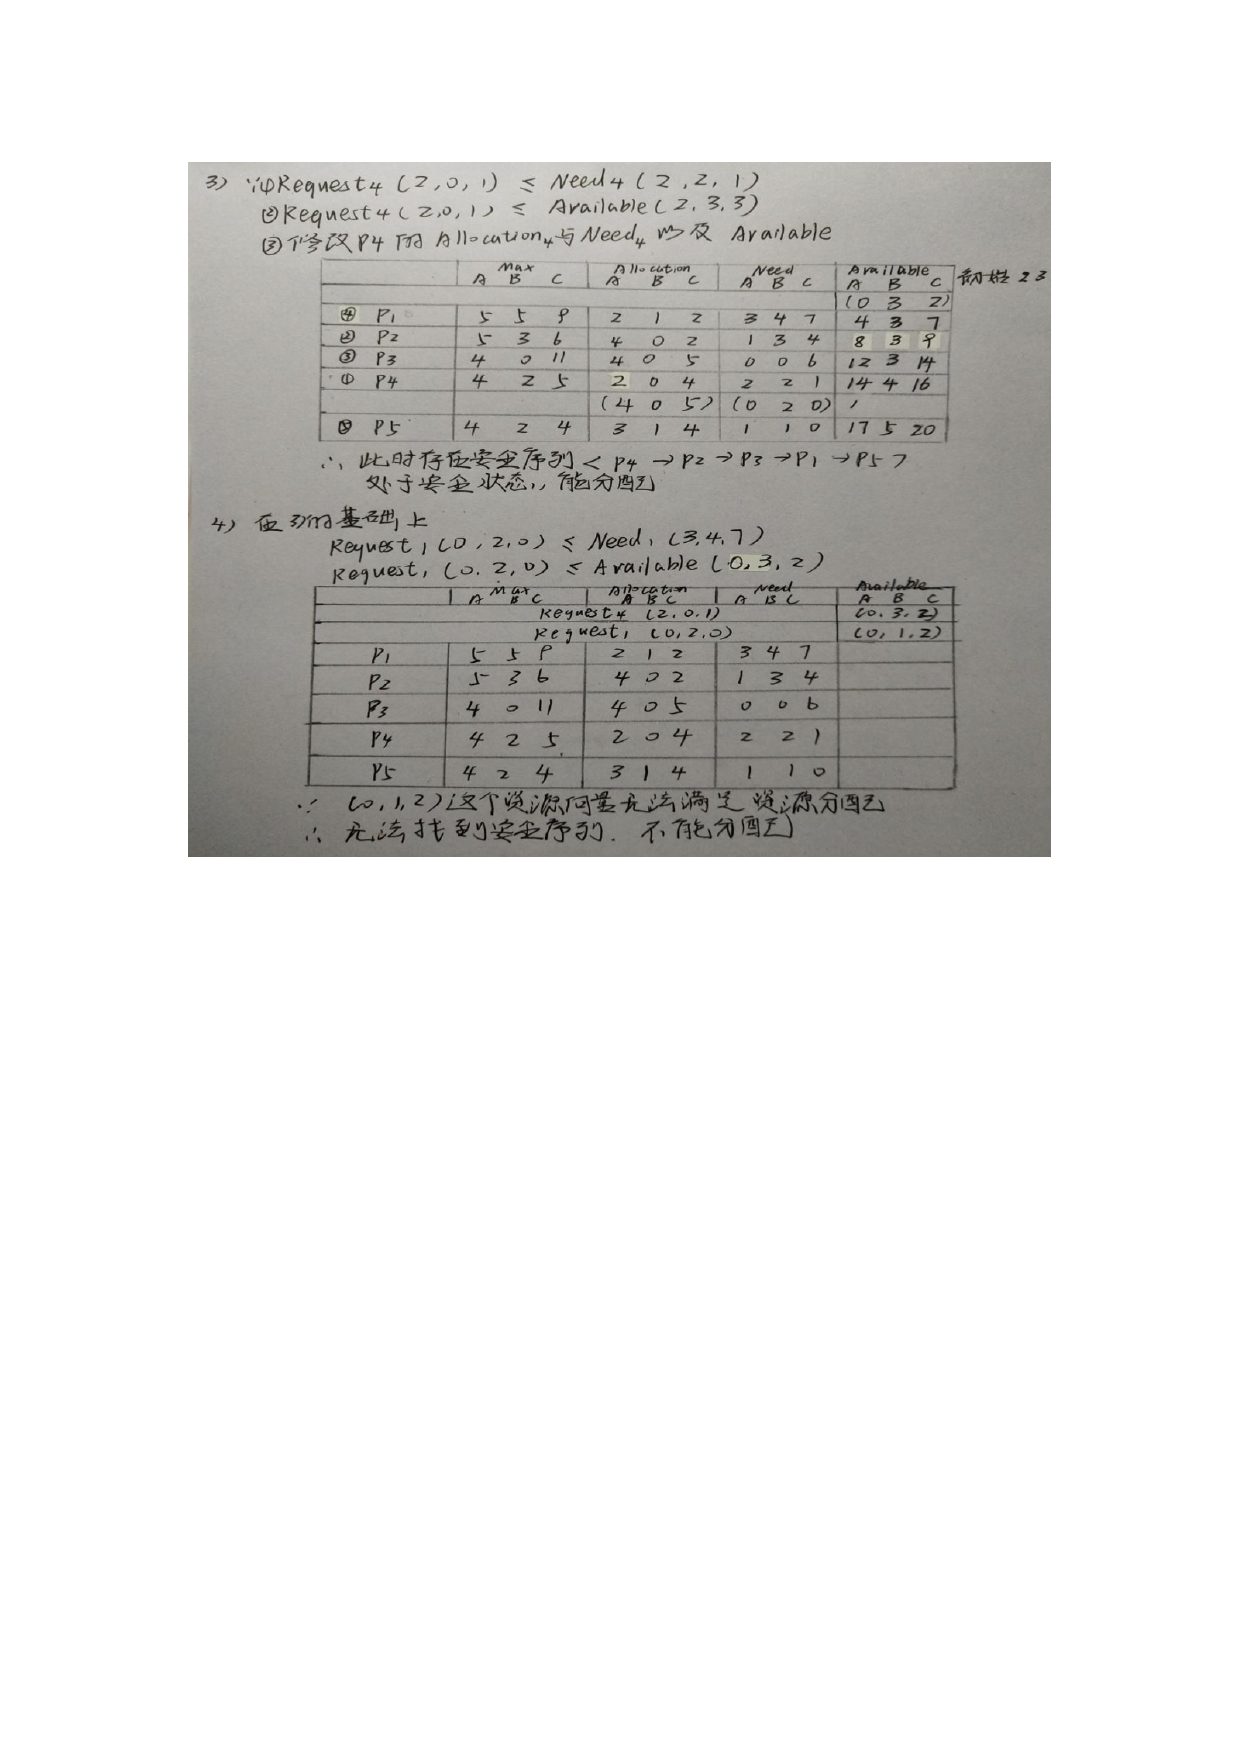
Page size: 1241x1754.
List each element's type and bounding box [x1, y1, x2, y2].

picture [188, 162, 1050, 857]
